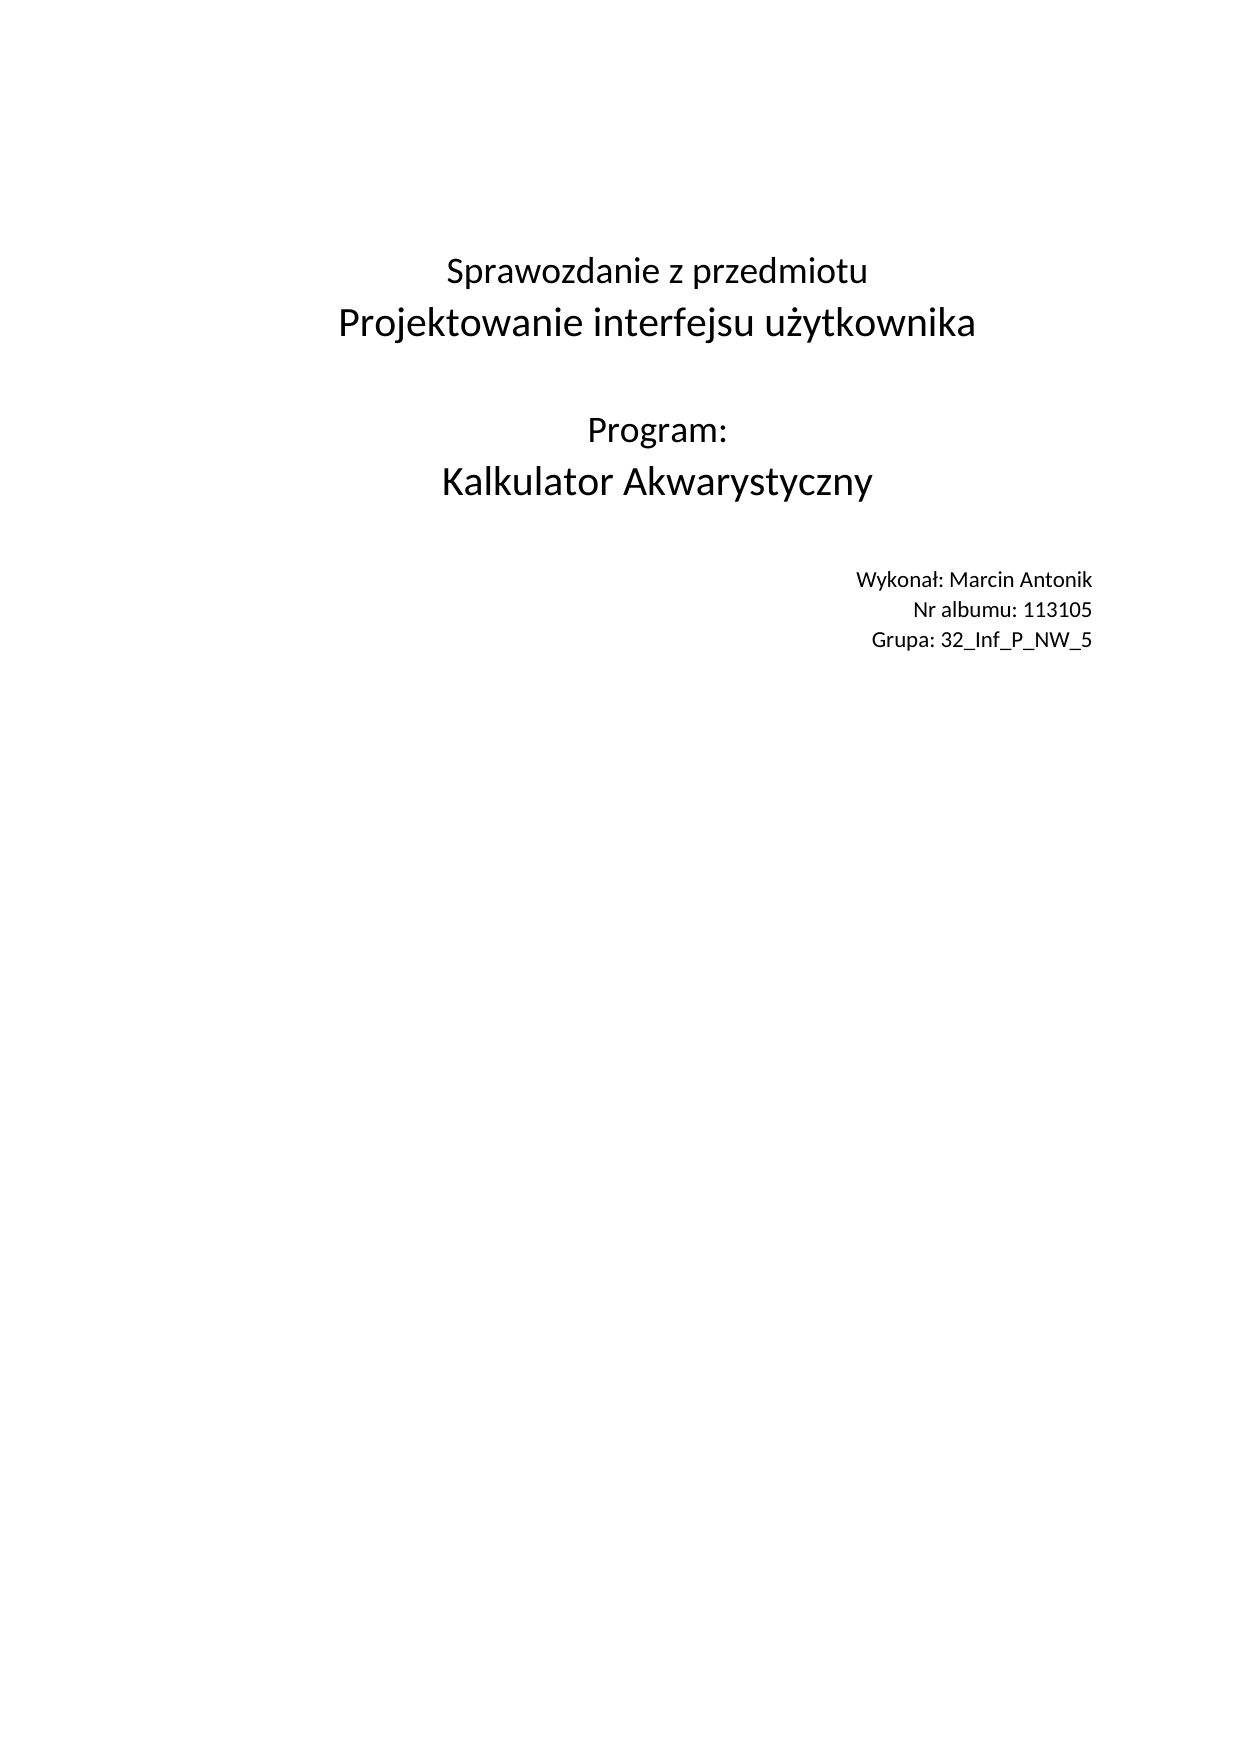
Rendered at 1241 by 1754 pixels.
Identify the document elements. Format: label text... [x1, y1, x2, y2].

list Sprawozdanie z przedmiotu [223, 247, 1093, 292]
list Grupa: 32_Inf_P_NW_5 [223, 626, 1093, 653]
list Nr albumu: 113105 [223, 595, 1093, 623]
list Program: [223, 406, 1093, 452]
list Projektowanie interfejsu użytkownika [223, 296, 1093, 347]
list Kalkulator Akwarystyczny [223, 455, 1093, 506]
list Wykonał: Marcin Antonik [223, 565, 1093, 593]
